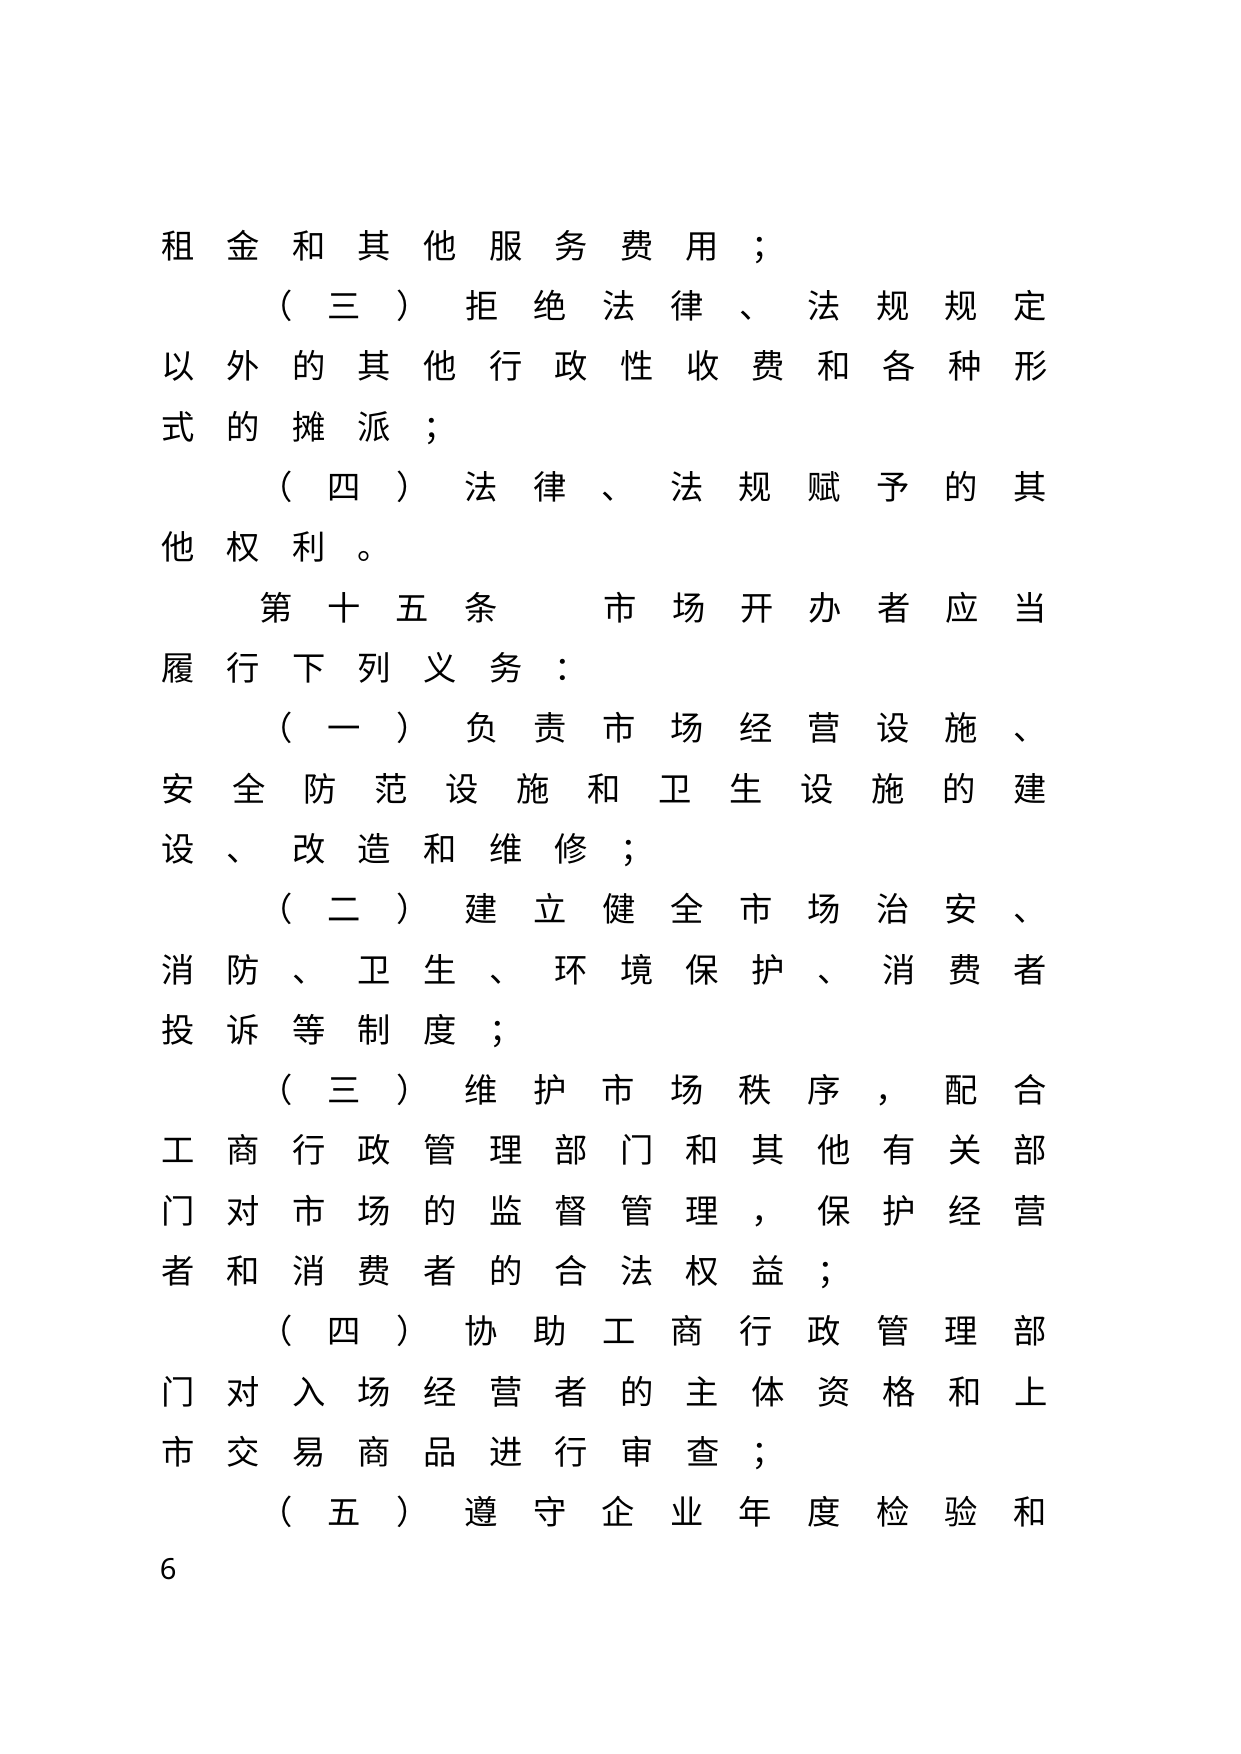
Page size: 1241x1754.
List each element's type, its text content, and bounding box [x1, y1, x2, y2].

text （四）协助工商行政管理部门对入场经营者的主体资格和上市交易商品进行审查； [161, 1299, 1079, 1480]
text （五）遵守企业年度检验和市场统计制度； [161, 1480, 1079, 1540]
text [161, 213, 1079, 274]
text （一）负责市场经营设施、安全防范设施和卫生设施的建设、改造和维修； [161, 696, 1079, 877]
text （二）建立健全市场治安、消防、卫生、环境保护、消费者投诉等制度； [161, 877, 1079, 1058]
text （三）拒绝法律、法规规定以外的其他行政性收费和各种形式的摊派； [161, 274, 1079, 455]
text 第十五条 市场开办者应当履行下列义务： [161, 575, 1079, 696]
text （三）维护市场秩序，配合工商行政管理部门和其他有关部门对市场的监督管理，保护经营者和消费者的合法权益； [161, 1058, 1079, 1299]
text （四）法律、法规赋予的其他权利。 [161, 455, 1079, 575]
